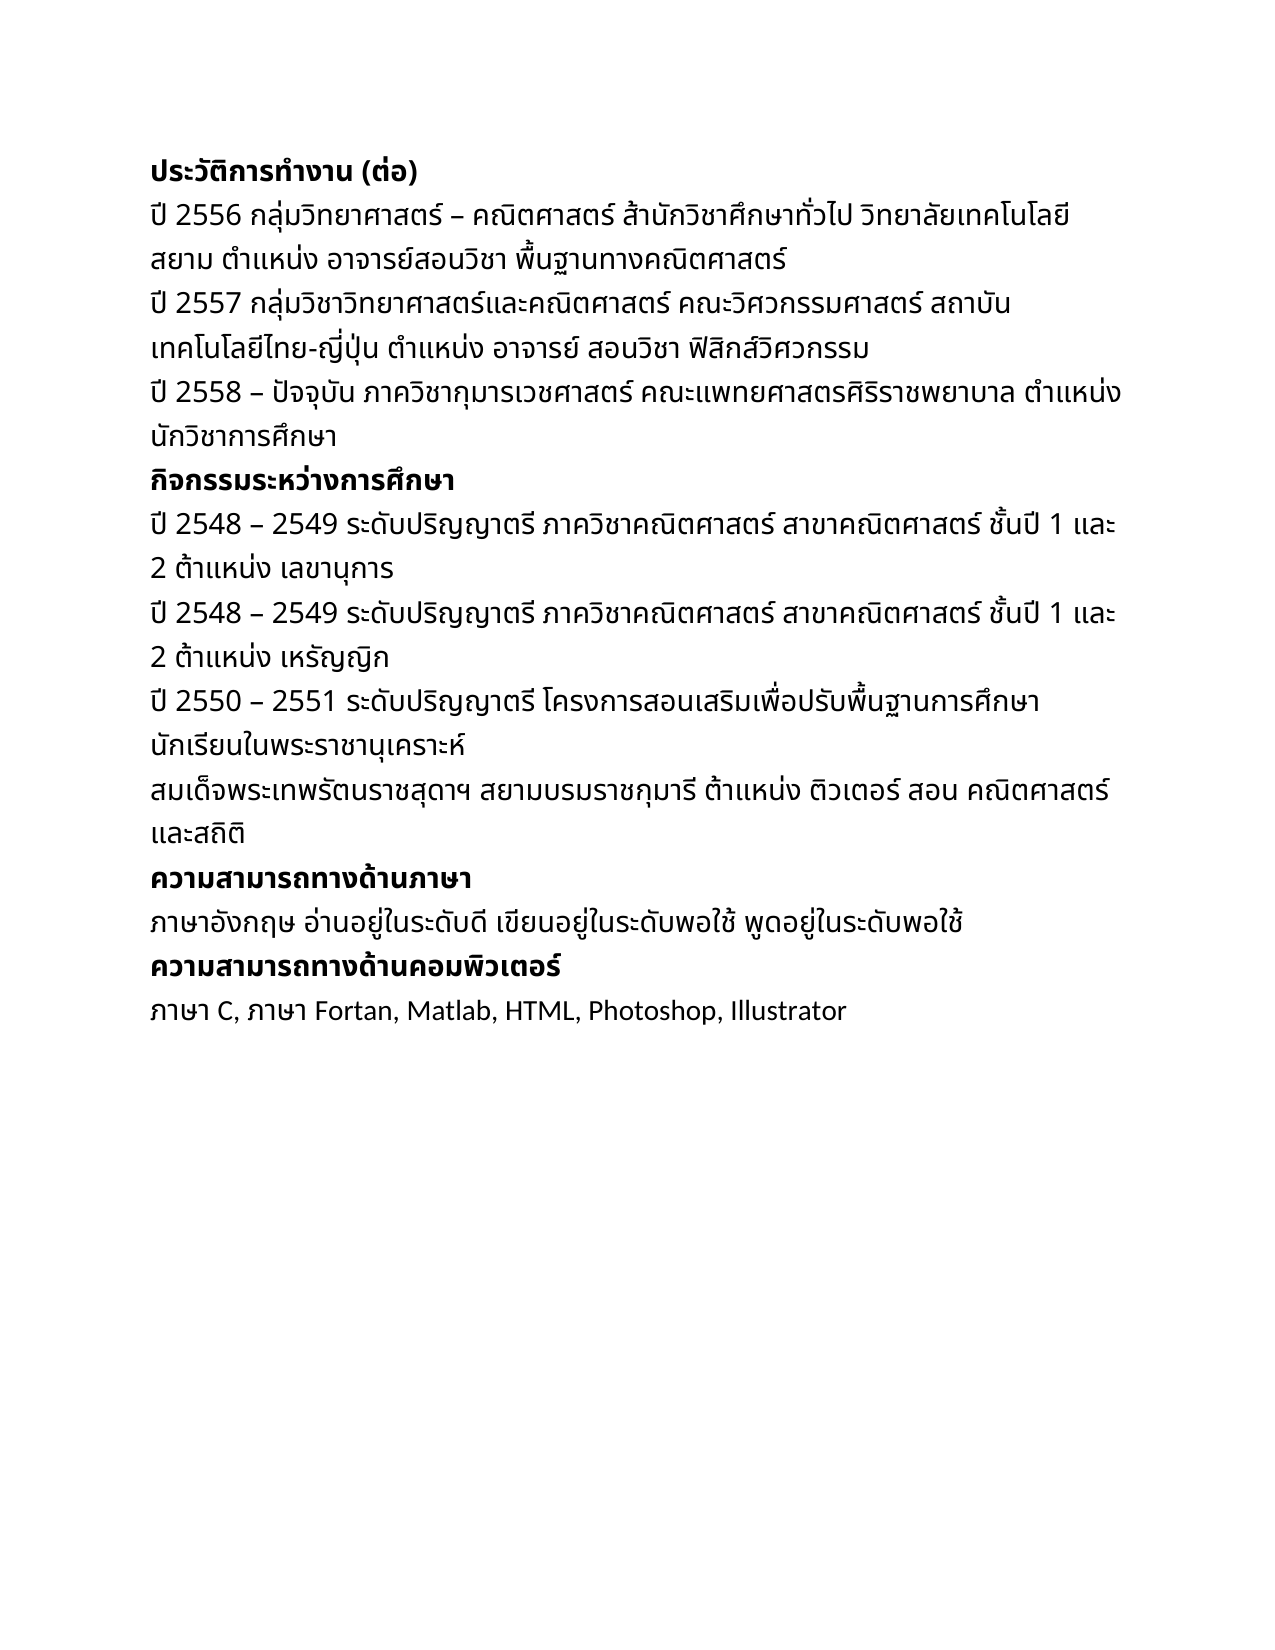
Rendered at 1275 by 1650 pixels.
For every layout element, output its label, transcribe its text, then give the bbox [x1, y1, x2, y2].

text ความสามารถทางด้านภาษา [150, 857, 1125, 901]
text ปี 2556 กลุ่มวิทยาศาสตร์ – คณิตศาสตร์ ส้านักวิชาศึกษาทั่วไป วิทยาลัยเทคโนโลยีสยาม ตำแหน่ง อาจารย์สอนวิชา พื้นฐานทางคณิตศาสตร์ [150, 194, 1125, 283]
text ปี 2558 – ปัจจุบัน ภาควิชากุมารเวชศาสตร์ คณะแพทยศาสตรศิริราชพยาบาล ตำแหน่ง นักวิชาการศึกษา [150, 371, 1125, 459]
text สมเด็จพระเทพรัตนราชสุดาฯ สยามบรมราชกุมารี ต้าแหน่ง ติวเตอร์ สอน คณิตศาสตร์และสถิติ [150, 769, 1125, 857]
text ประวัติการทำงาน (ต่อ) [150, 150, 1125, 194]
text ปี 2548 – 2549 ระดับปริญญาตรี ภาควิชาคณิตศาสตร์ สาขาคณิตศาสตร์ ชั้นปี 1 และ 2 ต้าแหน่ง เหรัญญิก [150, 592, 1125, 681]
text ปี 2550 – 2551 ระดับปริญญาตรี โครงการสอนเสริมเพื่อปรับพื้นฐานการศึกษา นักเรียนในพระราชานุเคราะห์ [150, 681, 1125, 769]
text ภาษา C, ภาษา Fortan, Matlab, HTML, Photoshop, Illustrator [150, 989, 1125, 1033]
text กิจกรรมระหว่างการศึกษา [150, 459, 1125, 503]
text ปี 2557 กลุ่มวิชาวิทยาศาสตร์และคณิตศาสตร์ คณะวิศวกรรมศาสตร์ สถาบันเทคโนโลยีไทย-ญี่ปุ่น ตำแหน่ง อาจารย์ สอนวิชา ฟิสิกส์วิศวกรรม [150, 283, 1125, 371]
text ภาษาอังกฤษ อ่านอยู่ในระดับดี เขียนอยู่ในระดับพอใช้ พูดอยู่ในระดับพอใช้ [150, 901, 1125, 945]
text ความสามารถทางด้านคอมพิวเตอร์ [150, 945, 1125, 989]
text ปี 2548 – 2549 ระดับปริญญาตรี ภาควิชาคณิตศาสตร์ สาขาคณิตศาสตร์ ชั้นปี 1 และ 2 ต้าแหน่ง เลขานุการ [150, 503, 1125, 592]
